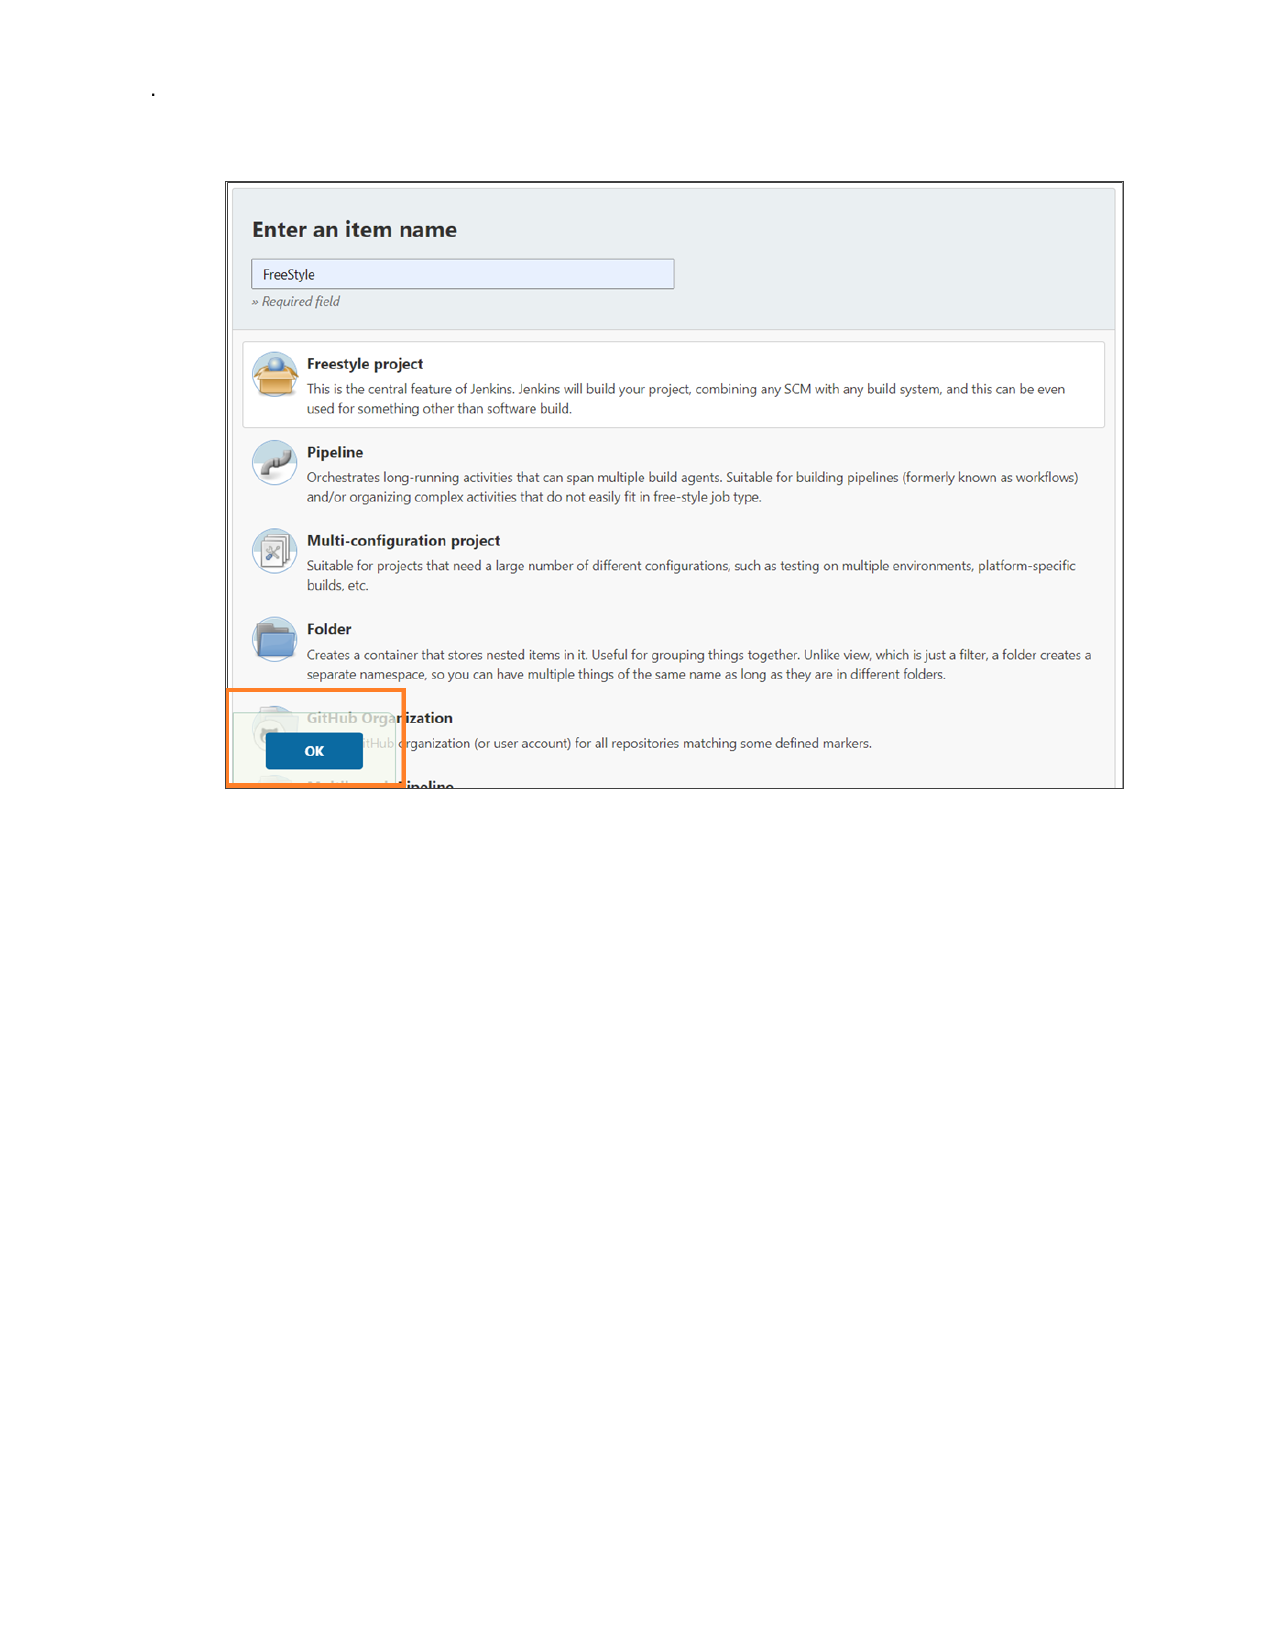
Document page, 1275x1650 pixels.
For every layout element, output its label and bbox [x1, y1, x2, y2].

picture [226, 182, 1123, 788]
